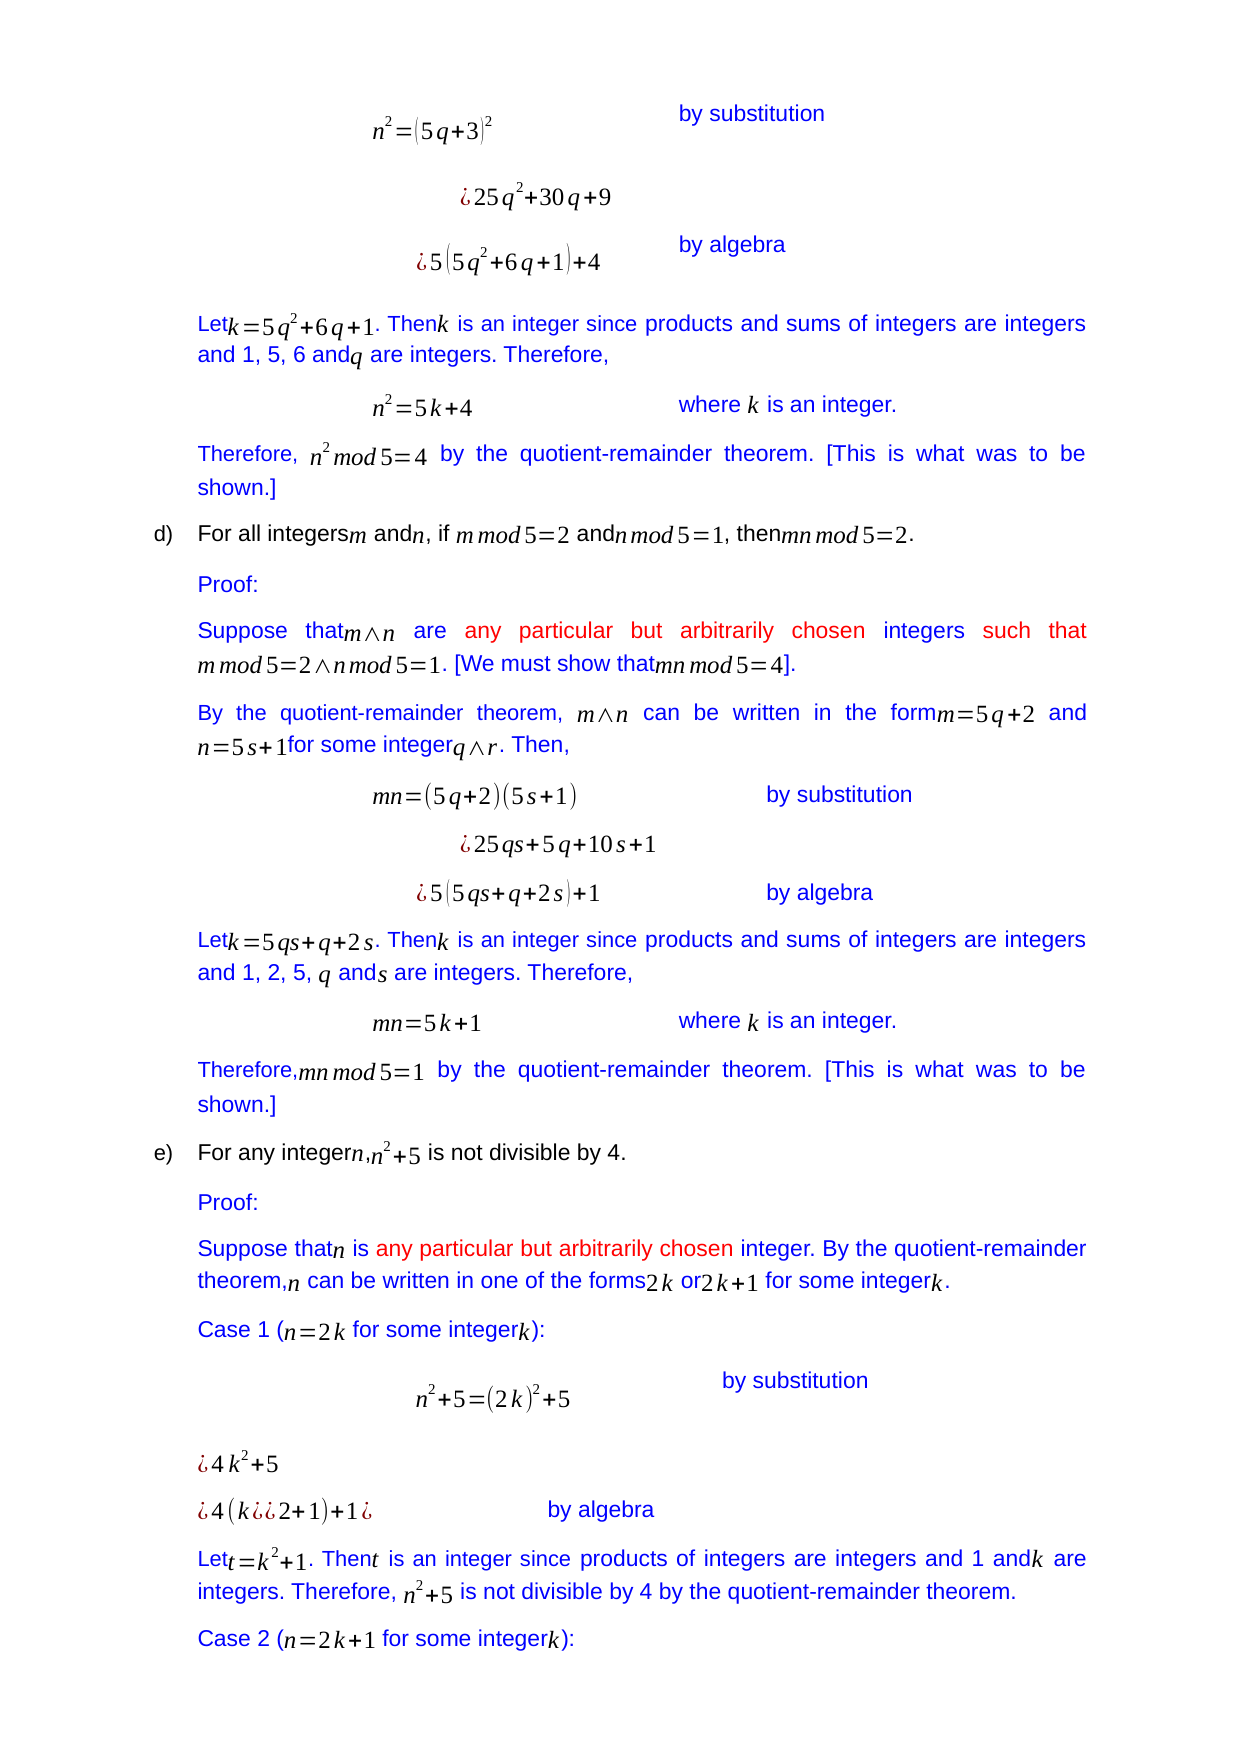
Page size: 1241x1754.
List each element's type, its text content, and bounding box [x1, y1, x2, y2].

list Let. Then is an integer since products and sums of integers are integers and 1, 5, 6 and are integers. Therefore, [197, 308, 1087, 373]
list by algebra [372, 227, 1087, 292]
list by substitution [328, 779, 1087, 812]
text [197, 1543, 1087, 1608]
list For any integer, is not divisible by 4. [153, 1137, 1087, 1169]
text by substitution [197, 1364, 1087, 1429]
text by algebra [197, 1494, 1087, 1527]
text Proof: [197, 1186, 1087, 1218]
text Case 2 ( for some integer): [197, 1624, 1087, 1657]
list by algebra [372, 877, 1087, 909]
list By the quotient-remainder theorem, can be written in the form and for some integer. Then, [197, 698, 1087, 763]
text Proof: [197, 568, 1087, 601]
list by substitution [328, 97, 1087, 162]
list where is an integer. [328, 389, 1087, 422]
text Suppose that are any particular but arbitrarily chosen integers such that. [We must show that]. [197, 617, 1087, 682]
text Suppose that is any particular but arbitrarily chosen integer. By the quotient-remainder theorem, can be written in one of the forms or for some integer. [197, 1234, 1087, 1299]
list where is an integer. [328, 1007, 1087, 1039]
text Case 1 ( for some integer): [197, 1316, 1087, 1348]
text Therefore, by the quotient-remainder theorem. [This is what was to be shown.] [197, 438, 1087, 503]
list For all integers and, if and, then. [153, 519, 1087, 552]
text Therefore, by the quotient-remainder theorem. [This is what was to be shown.] [197, 1056, 1087, 1121]
list Let. Then is an integer since products and sums of integers are integers and 1, 2, 5, and are integers. Therefore, [197, 926, 1087, 991]
